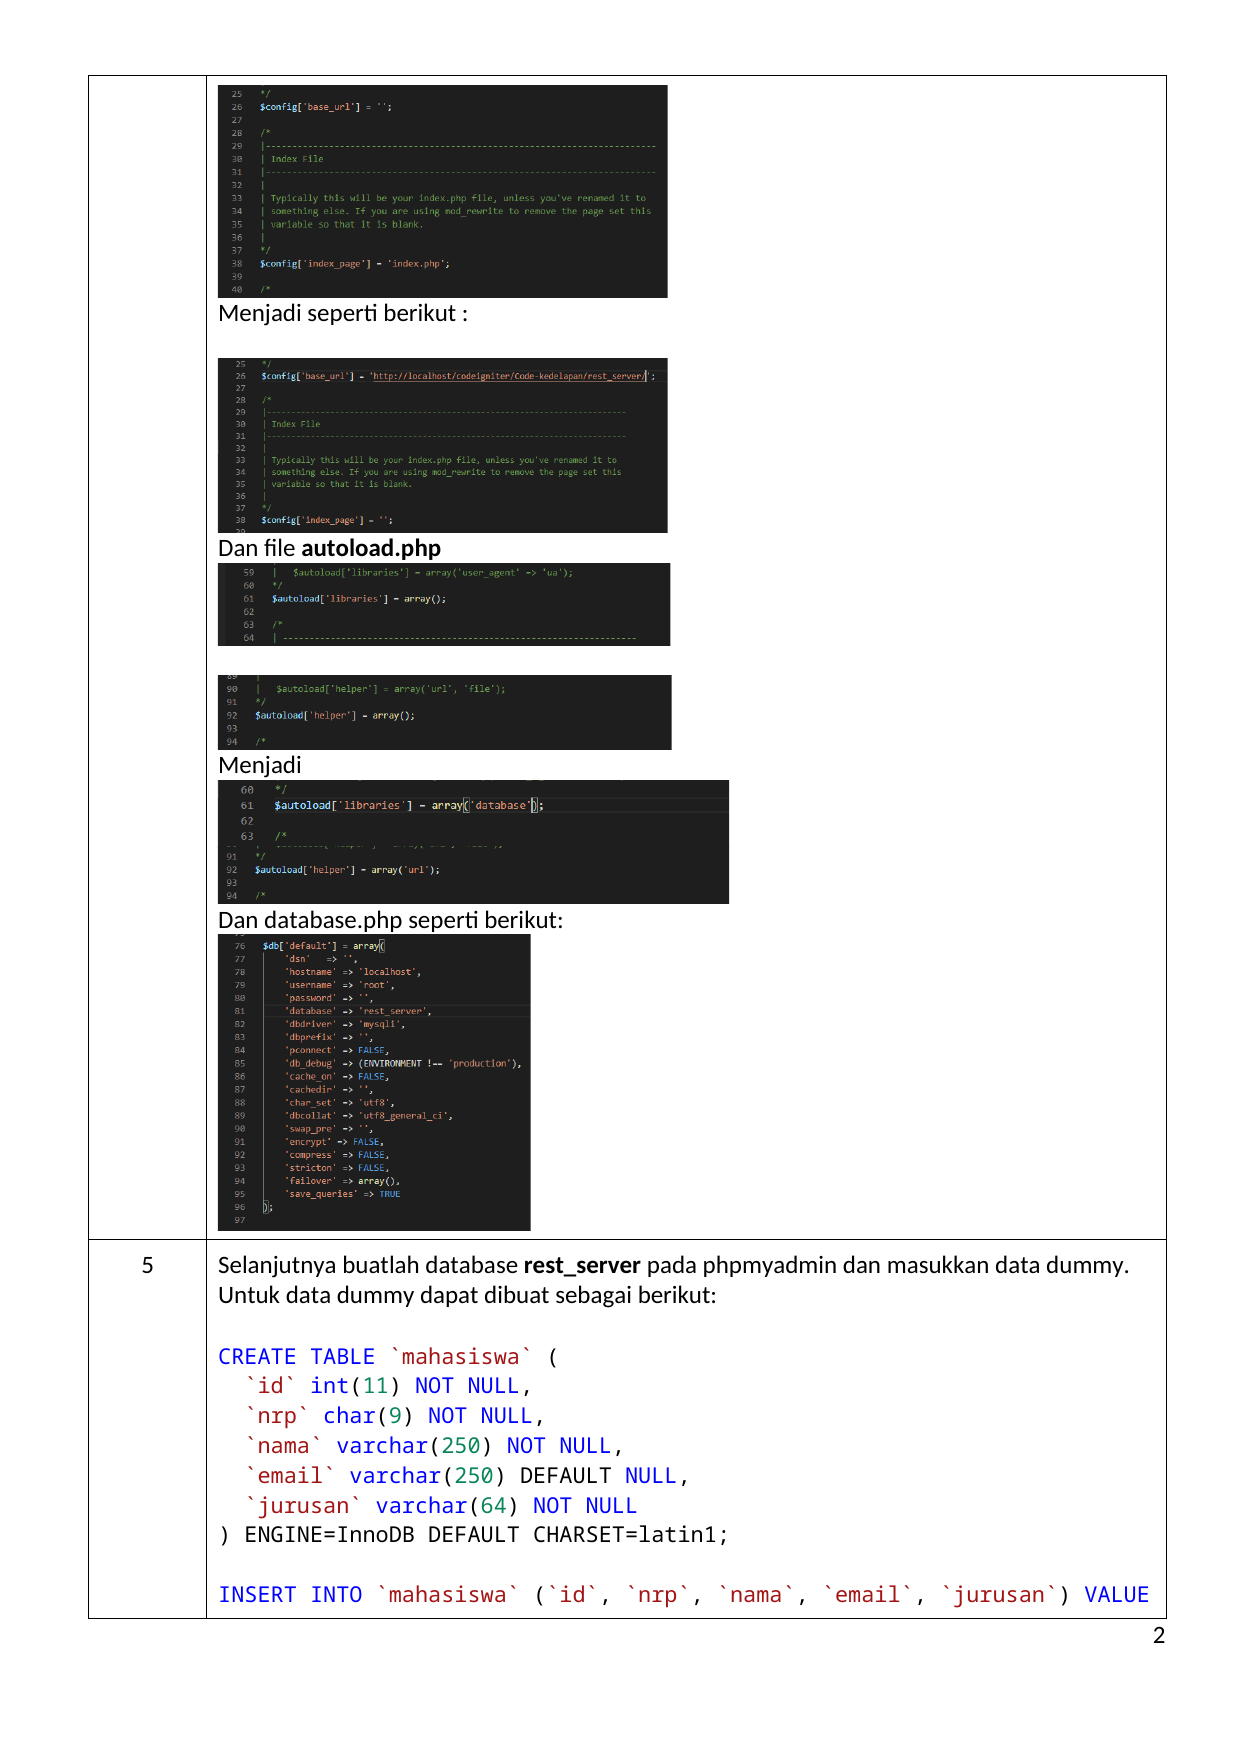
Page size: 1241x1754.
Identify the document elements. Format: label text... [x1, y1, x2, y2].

picture [217, 85, 668, 298]
picture [217, 563, 671, 646]
picture [217, 358, 668, 533]
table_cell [207, 1240, 1166, 1618]
picture [217, 675, 672, 750]
table_cell 5 [89, 1240, 206, 1618]
table_cell 4 [89, 76, 206, 1239]
picture [217, 780, 730, 904]
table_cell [207, 76, 1166, 1239]
picture [217, 934, 531, 1231]
